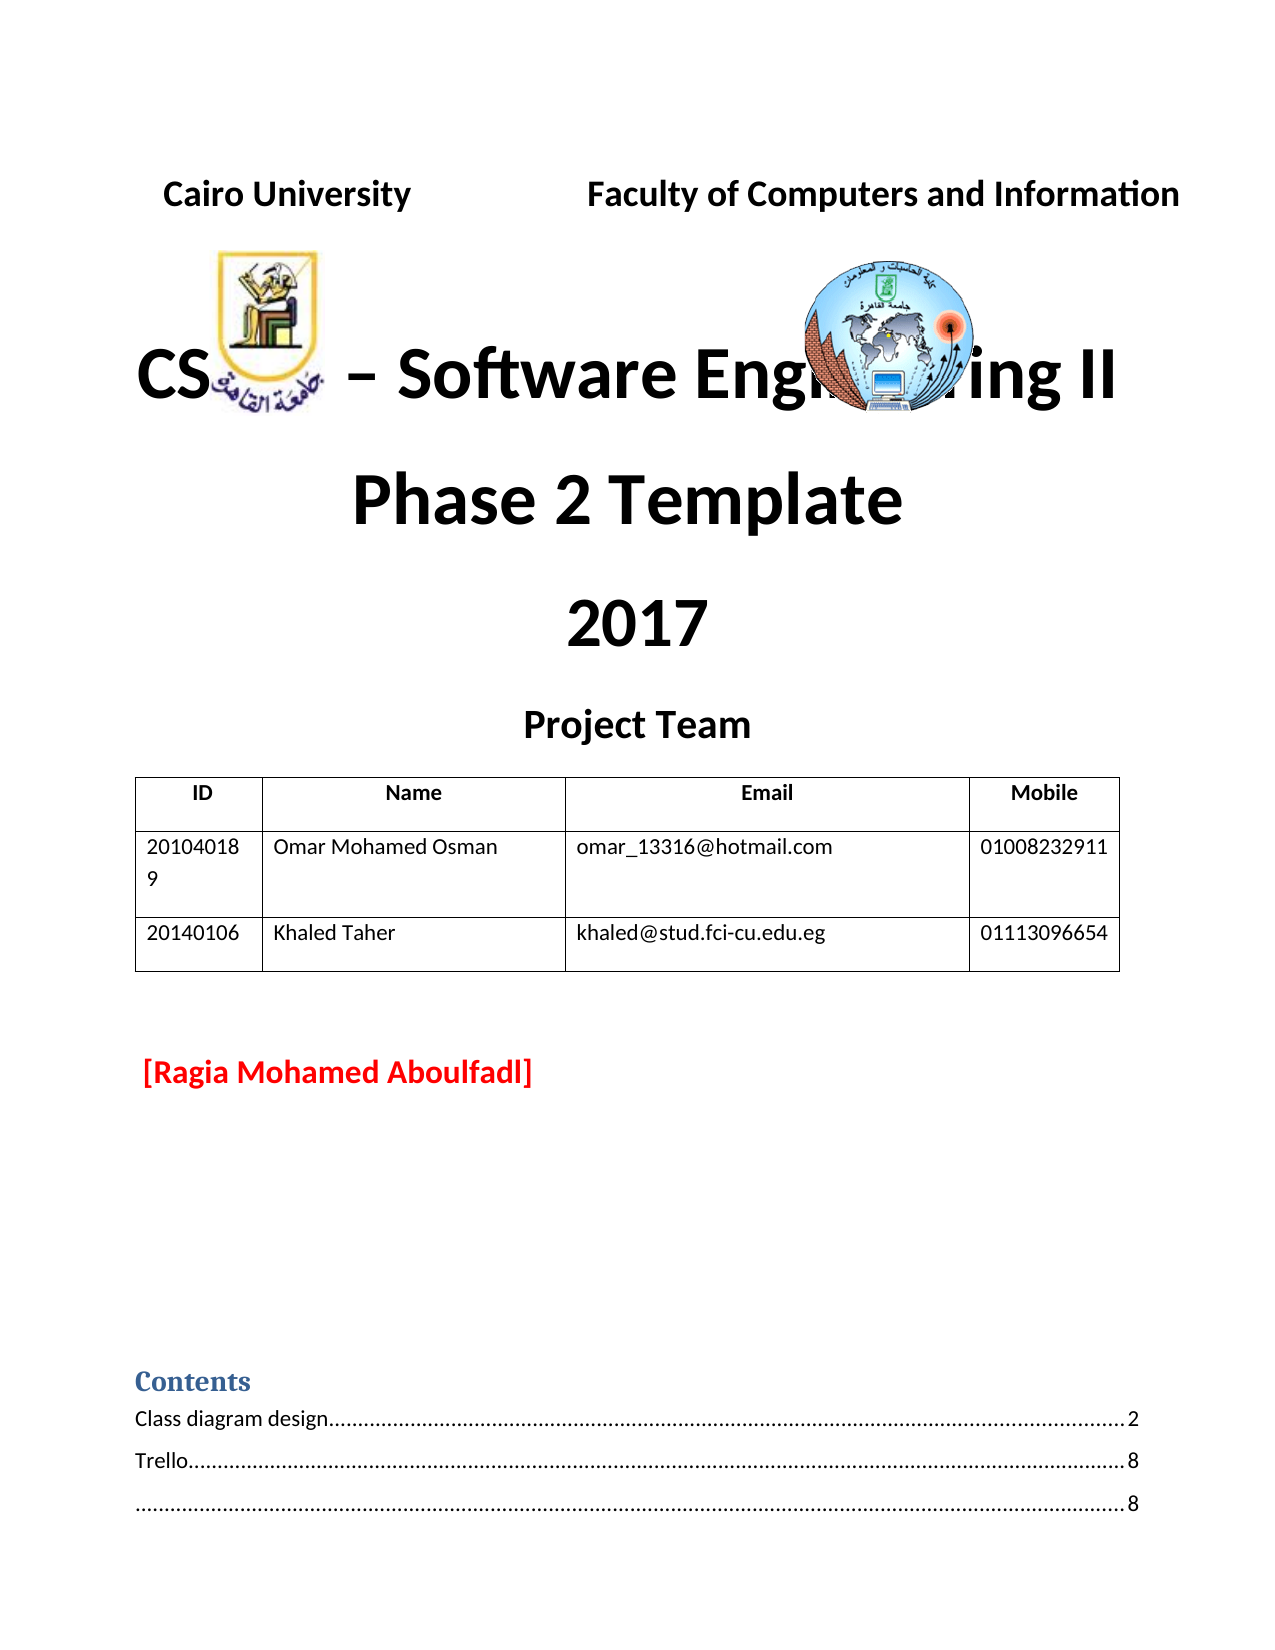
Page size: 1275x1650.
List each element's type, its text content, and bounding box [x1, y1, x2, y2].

table_header Mobile [970, 778, 1119, 831]
table_cell Khaled Taher [263, 918, 565, 971]
table_cell 01113096654 [970, 918, 1119, 971]
text Phase 2 Template [79, 452, 1177, 543]
table_cell Omar Mohamed Osman [263, 832, 565, 917]
text 2017 [135, 578, 1140, 664]
table_cell 01008232911 [970, 832, 1119, 917]
table_header Email [566, 778, 969, 831]
text CS352 – Software Engineering II [79, 326, 1177, 417]
table_header ID [136, 778, 262, 831]
table_header Name [263, 778, 565, 831]
table_cell 201040189 [136, 832, 262, 917]
text Project Team [135, 698, 1140, 749]
text [Ragia Mohamed Aboulfadl] [135, 1051, 1159, 1092]
table_cell omar_13316@hotmail.com [566, 832, 969, 917]
picture [804, 261, 975, 416]
table_cell khaled@stud.fci-cu.edu.eg [566, 918, 969, 971]
subtitle Cairo University Faculty of Computers and Information [51, 170, 1206, 216]
table_cell 20140106 [136, 918, 262, 971]
picture [209, 250, 325, 416]
